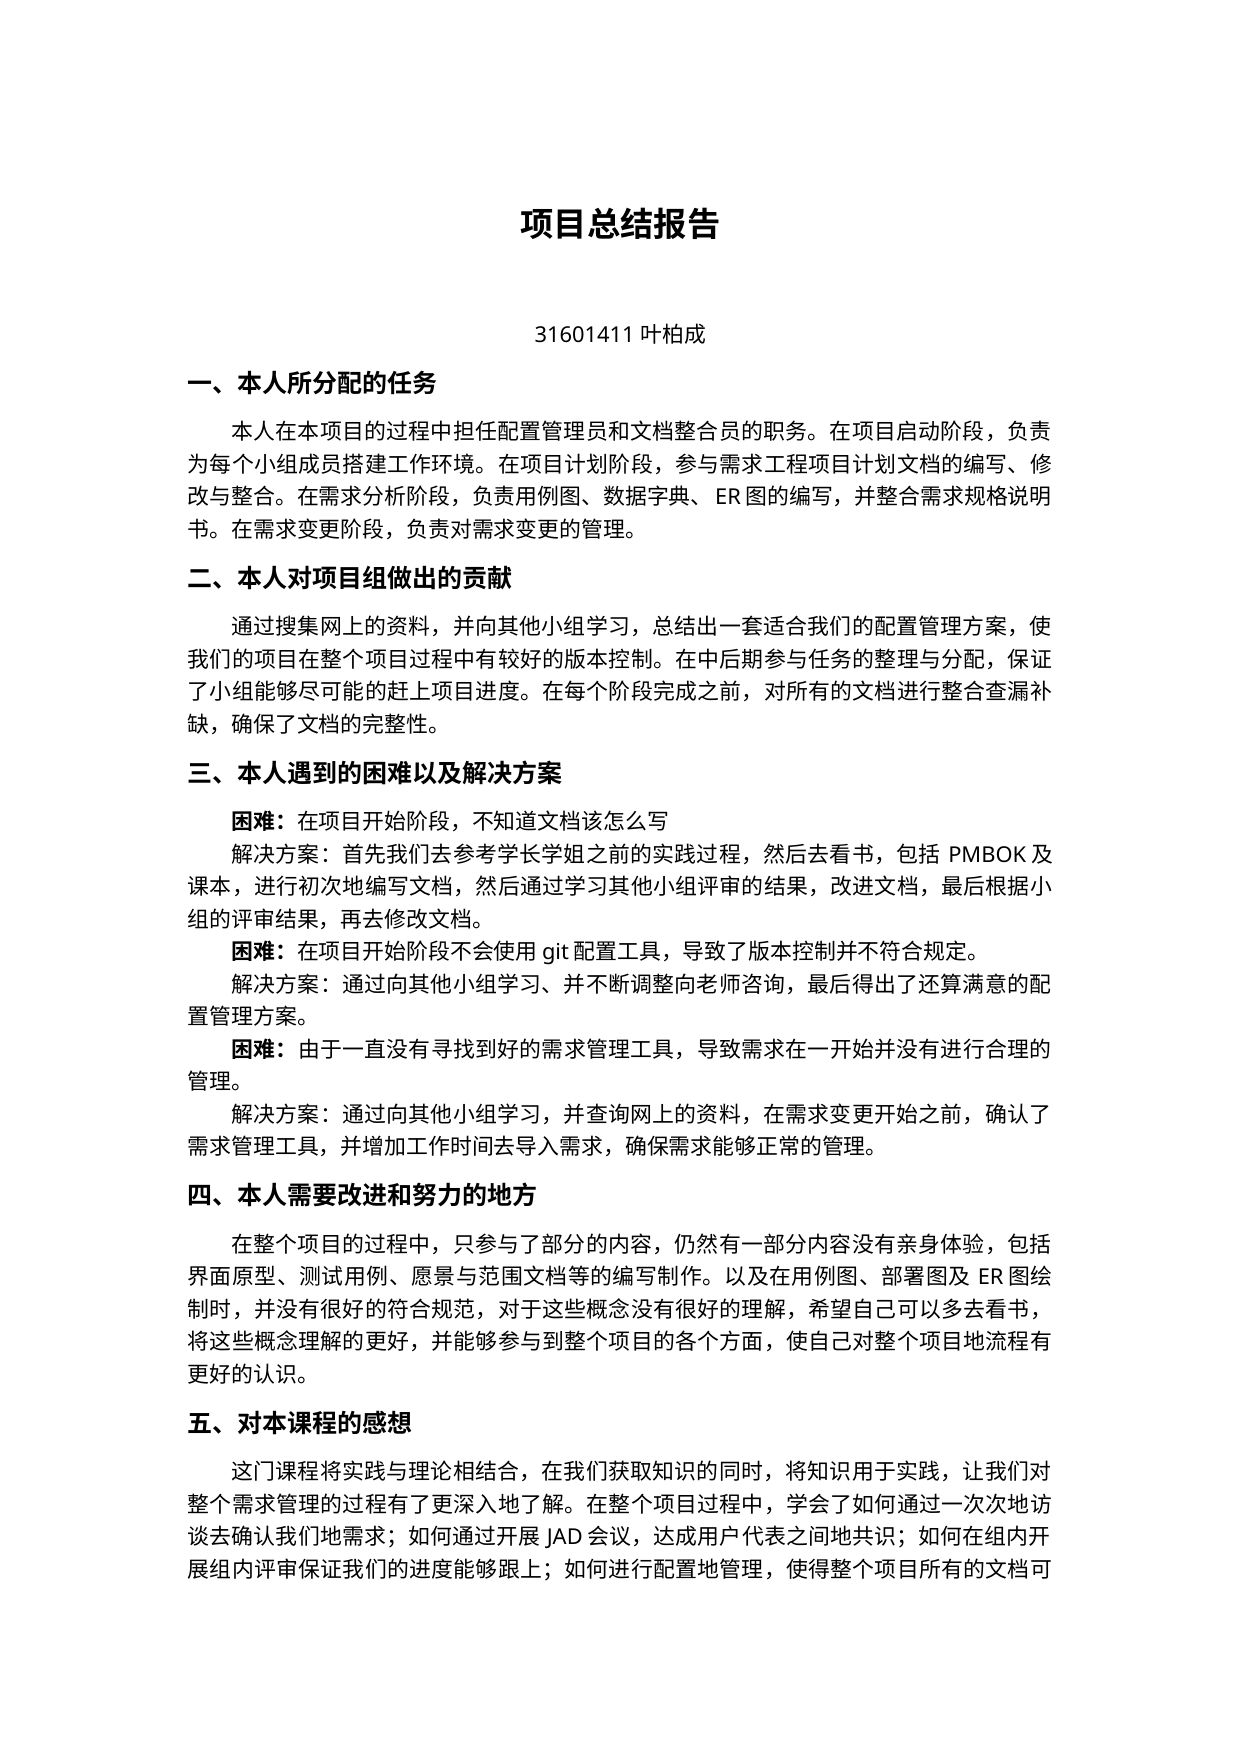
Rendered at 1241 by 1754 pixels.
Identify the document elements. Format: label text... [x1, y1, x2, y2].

text 一、本人所分配的任务 [187, 349, 1053, 414]
text 困难：由于一直没有寻找到好的需求管理工具，导致需求在一开始并没有进行合理的管理。 [187, 1031, 1053, 1096]
text 31601411 叶柏成 [187, 316, 1053, 349]
text 在整个项目的过程中，只参与了部分的内容，仍然有一部分内容没有亲身体验，包括界面原型、测试用例、愿景与范围文档等的编写制作。以及在用例图、部署图及ER图绘制时，并没有很好的符合规范，对于这些概念没有很好的理解，希望自己可以多去看书，将这些概念理解的更好，并能够参与到整个项目的各个方面，使自己对整个项目地流程有更好的认识。 [187, 1226, 1053, 1389]
text 困难：在项目开始阶段不会使用git配置工具，导致了版本控制并不符合规定。 [187, 934, 1053, 966]
text 解决方案：通过向其他小组学习，并查询网上的资料，在需求变更开始之前，确认了需求管理工具，并增加工作时间去导入需求，确保需求能够正常的管理。 [187, 1096, 1053, 1161]
text 解决方案：通过向其他小组学习、并不断调整向老师咨询，最后得出了还算满意的配置管理方案。 [187, 966, 1053, 1031]
text 三、本人遇到的困难以及解决方案 [187, 739, 1053, 804]
text 五、对本课程的感想 [187, 1389, 1053, 1454]
text 本人在本项目的过程中担任配置管理员和文档整合员的职务。在项目启动阶段，负责为每个小组成员搭建工作环境。在项目计划阶段，参与需求工程项目计划文档的编写、修改与整合。在需求分析阶段，负责用例图、数据字典、ER图的编写，并整合需求规格说明书。在需求变更阶段，负责对需求变更的管理。 [187, 414, 1053, 544]
text 解决方案：首先我们去参考学长学姐之前的实践过程，然后去看书，包括PMBOK及课本，进行初次地编写文档，然后通过学习其他小组评审的结果，改进文档，最后根据小组的评审结果，再去修改文档。 [187, 836, 1053, 934]
text 通过搜集网上的资料，并向其他小组学习，总结出一套适合我们的配置管理方案，使我们的项目在整个项目过程中有较好的版本控制。在中后期参与任务的整理与分配，保证了小组能够尽可能的赶上项目进度。在每个阶段完成之前，对所有的文档进行整合查漏补缺，确保了文档的完整性。 [187, 609, 1053, 739]
subtitle 项目总结报告 [187, 189, 1053, 254]
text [187, 1454, 1053, 1584]
text 困难：在项目开始阶段，不知道文档该怎么写 [187, 804, 1053, 836]
text 二、本人对项目组做出的贡献 [187, 544, 1053, 609]
text 四、本人需要改进和努力的地方 [187, 1161, 1053, 1226]
